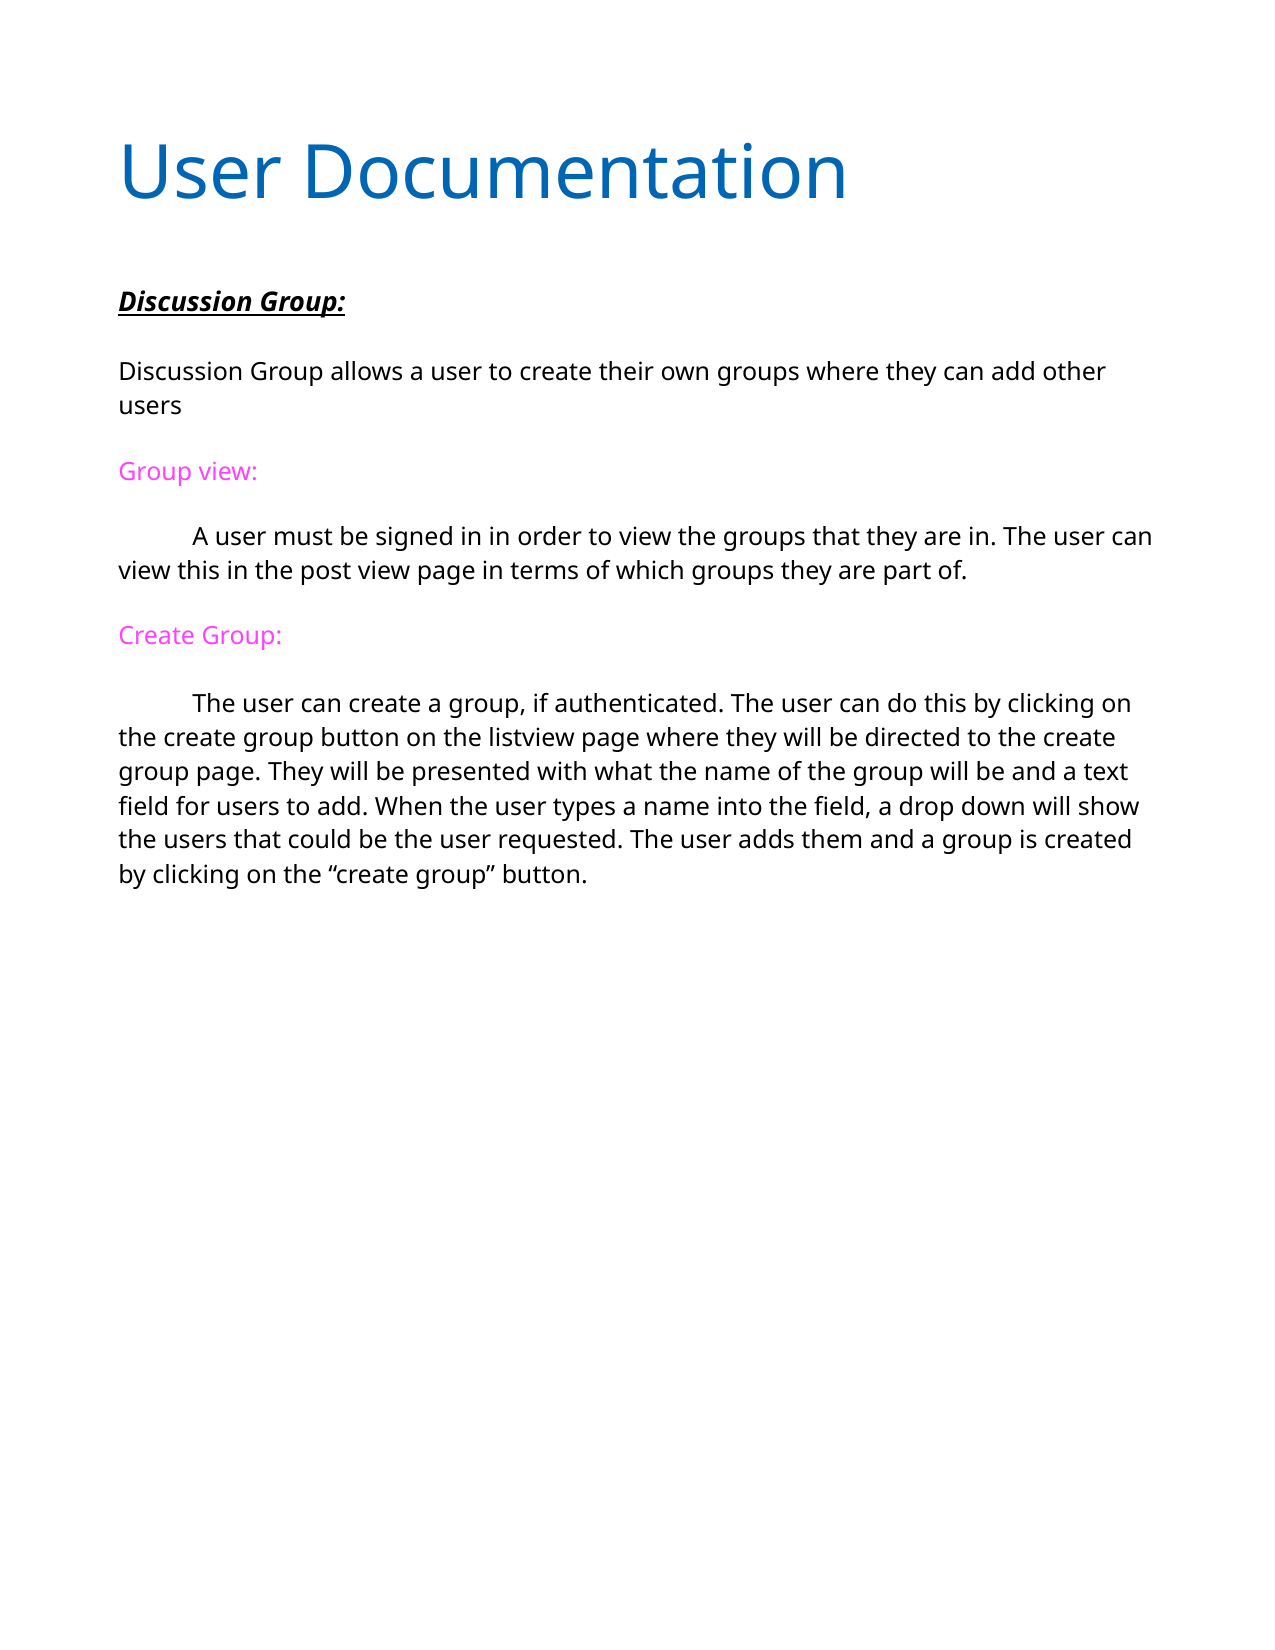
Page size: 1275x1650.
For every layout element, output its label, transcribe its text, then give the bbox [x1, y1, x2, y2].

text Create Group: [118, 618, 1157, 652]
text User Documentation [118, 118, 1157, 220]
text A user must be signed in in order to view the groups that they are in. The user can view this in the post view page in terms of which groups they are part of. [118, 518, 1157, 587]
text Discussion Group: [118, 283, 1157, 320]
text Discussion Group allows a user to create their own groups where they can add other users [118, 354, 1157, 422]
text The user can create a group, if authenticated. The user can do this by clicking on the create group button on the listview page where they will be directed to the create group page. They will be presented with what the name of the group will be and a text field for users to add. When the user types a name into the field, a drop down will show the users that could be the user requested. The user adds them and a group is created by clicking on the “create group” button. [118, 686, 1157, 890]
text Group view: [118, 453, 1157, 487]
